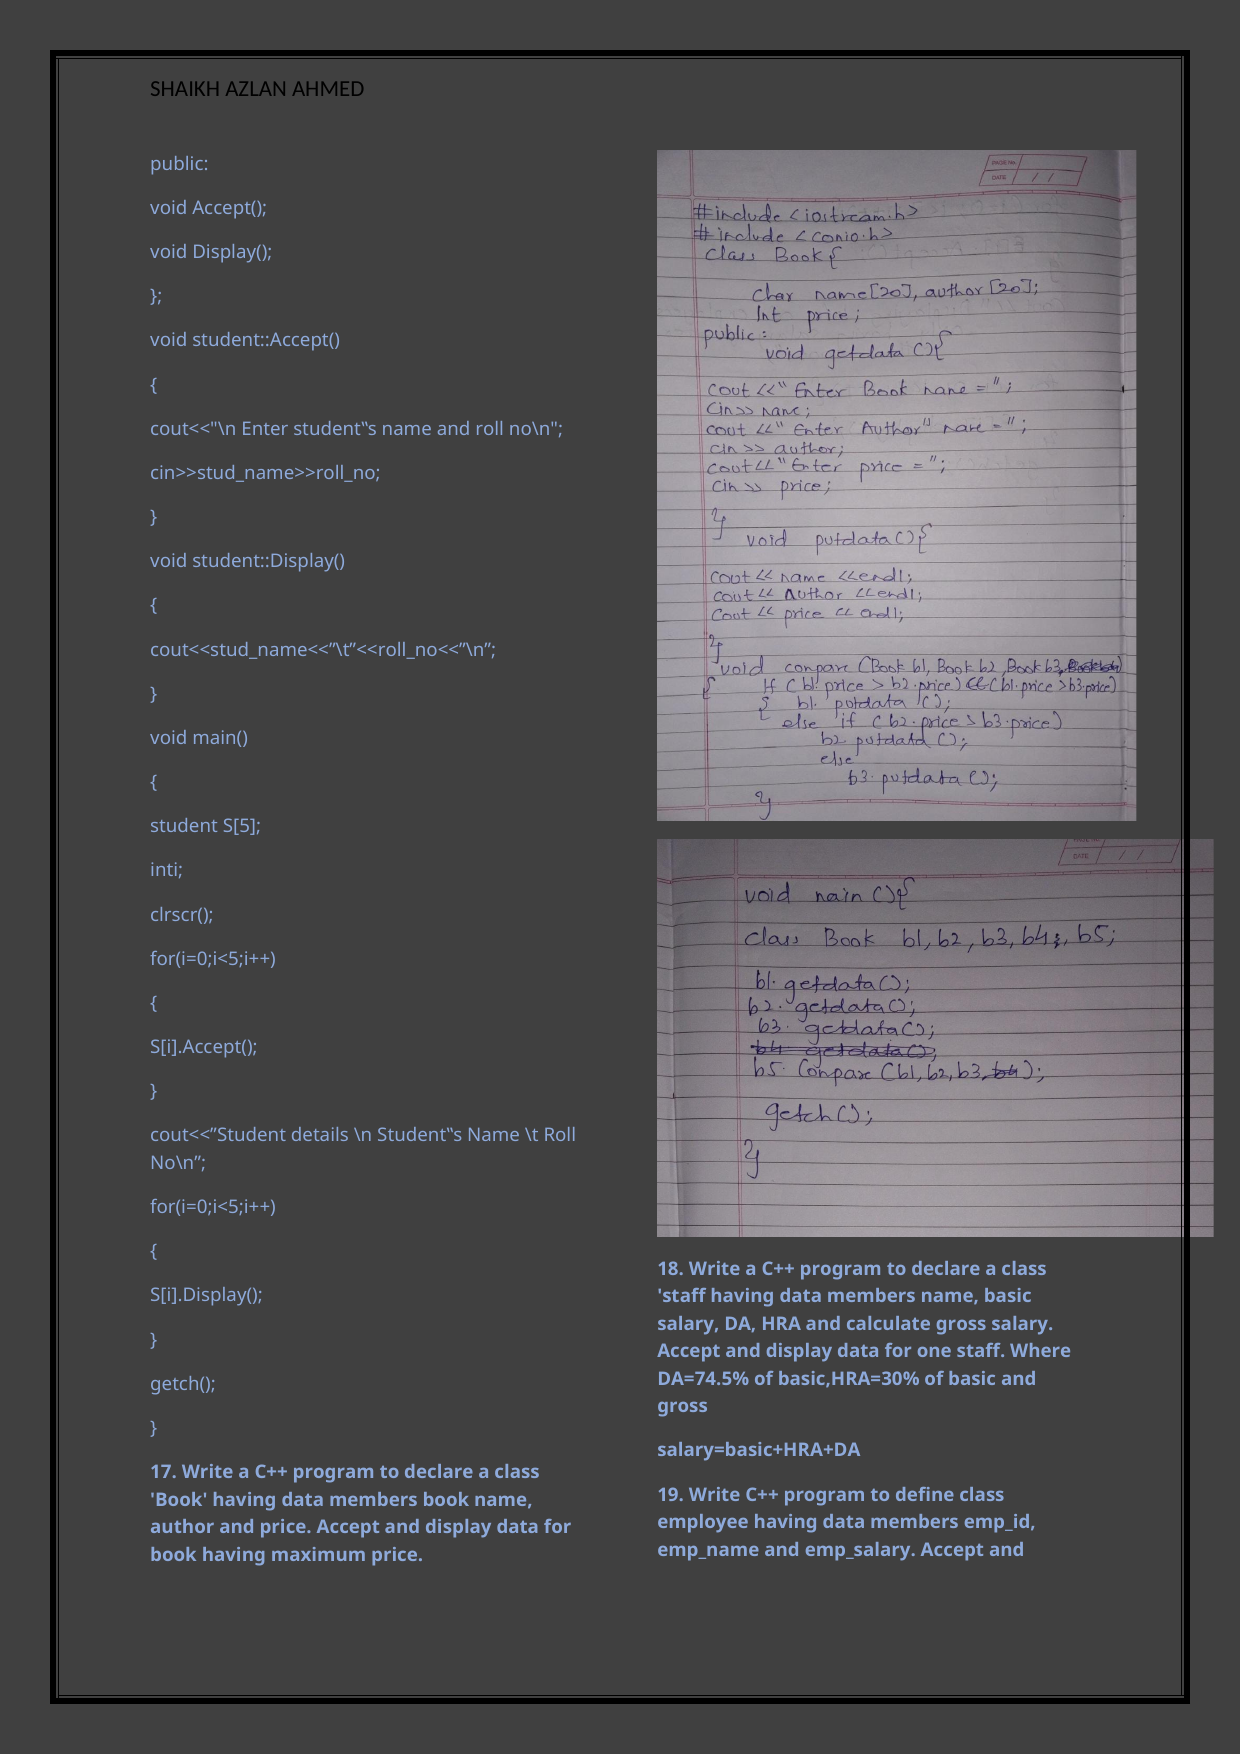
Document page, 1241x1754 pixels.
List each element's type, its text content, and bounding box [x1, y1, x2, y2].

text cout<<”Student details \n Student‟s Name \t Roll No\n”; [150, 1122, 583, 1175]
text S[i].Accept(); [150, 1033, 583, 1059]
text { [150, 592, 583, 617]
text 18. Write a C++ program to declare a class 'staff having data members name, basic salary, DA, HRA and calculate gross salary. Accept and display data for one staff. Where DA=74.5% of basic,HRA=30% of basic and gross [657, 1255, 1090, 1418]
picture [657, 839, 1181, 1237]
text cout<<"\n Enter student‟s name and roll no\n"; [150, 415, 583, 441]
text } [150, 1326, 583, 1351]
text } [150, 1414, 583, 1440]
text for(i=0;i<5;i++) [150, 945, 583, 971]
text } [150, 1077, 583, 1103]
text { [150, 989, 583, 1015]
text cin>>stud_name>>roll_no; [150, 459, 583, 485]
text for(i=0;i<5;i++) [150, 1193, 583, 1219]
text { [150, 371, 583, 396]
text salary=basic+HRA+DA [657, 1437, 1090, 1462]
text cout<<stud_name<<”\t”<<roll_no<<”\n”; [150, 636, 583, 661]
text } [150, 503, 583, 529]
picture [1190, 839, 1214, 1237]
text clrscr(); [150, 901, 583, 926]
text }; [150, 282, 583, 308]
text public: [150, 150, 583, 176]
text { [150, 768, 583, 794]
text void main() [150, 724, 583, 750]
text void student::Accept() [150, 327, 583, 352]
text S[i].Display(); [150, 1282, 583, 1307]
text student S[5]; [150, 812, 583, 838]
text } [150, 680, 583, 706]
text getch(); [150, 1370, 583, 1396]
text 17. Write a C++ program to declare a class 'Book' having data members book name, author and price. Accept and display data for book having maximum price. [150, 1458, 583, 1566]
text void student::Display() [150, 547, 583, 573]
text void Accept(); [150, 194, 583, 220]
text void Display(); [150, 238, 583, 264]
text inti; [150, 857, 583, 882]
picture [657, 150, 1137, 821]
text { [150, 1237, 583, 1263]
